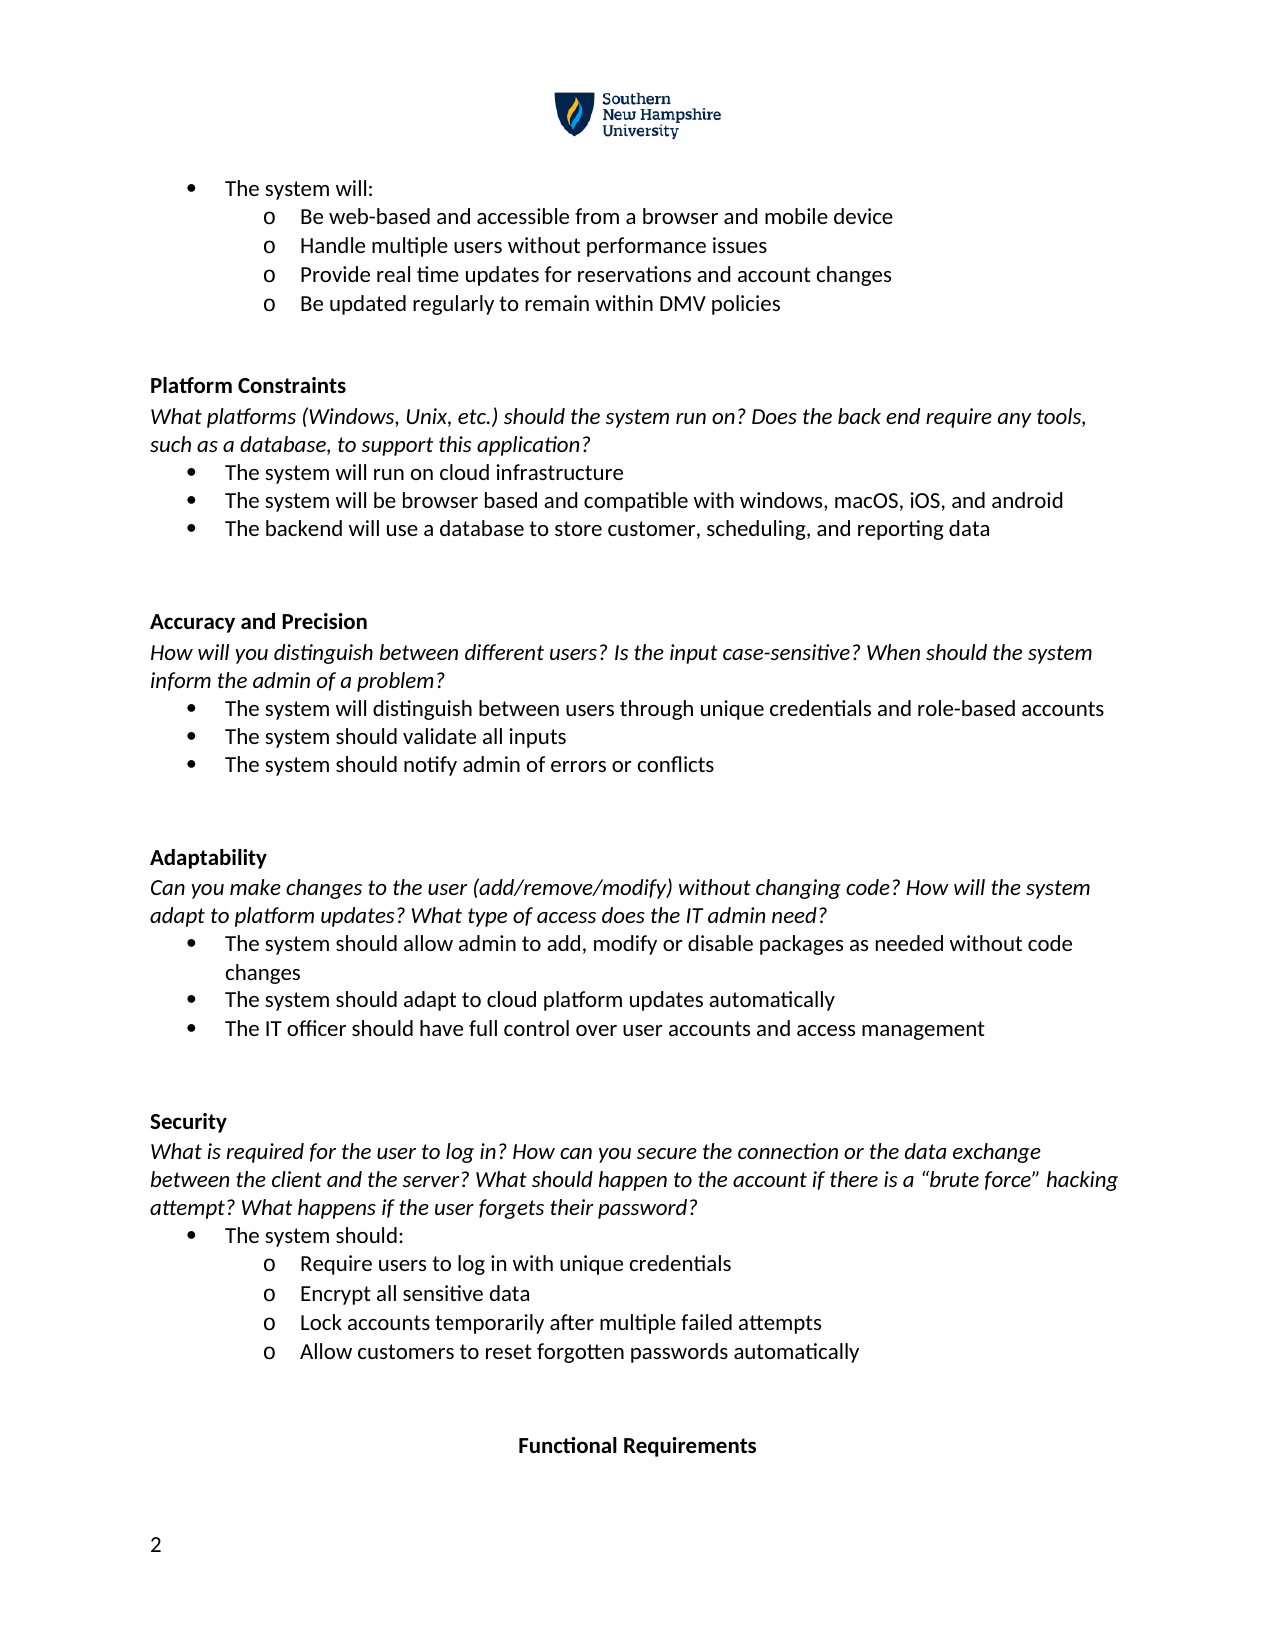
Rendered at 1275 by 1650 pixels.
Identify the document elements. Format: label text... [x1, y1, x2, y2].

list The system should adapt to cloud platform updates automatically [187, 986, 1125, 1014]
list Encrypt all sensitive data [262, 1279, 1125, 1308]
subtitle Accuracy and Precision [150, 607, 1125, 636]
list The backend will use a database to store customer, scheduling, and reporting data [187, 514, 1125, 542]
text How will you distinguish between different users? Is the input case-sensitive? When should the system inform the admin of a problem? [150, 638, 1125, 694]
list The system should: [187, 1221, 1125, 1249]
subtitle Platform Constraints [150, 372, 1125, 400]
subtitle Security [150, 1107, 1125, 1135]
list Be web-based and accessible from a browser and mobile device [262, 202, 1125, 231]
text What is required for the user to log in? How can you secure the connection or the data exchange between the client and the server? What should happen to the account if there is a “brute force” hacking attempt? What happens if the user forgets their password? [150, 1137, 1125, 1221]
list Be updated regularly to remain within DMV policies [262, 289, 1125, 319]
list The system should allow admin to add, modify or disable packages as needed without code changes [187, 929, 1125, 986]
picture [546, 75, 729, 154]
list The IT officer should have full control over user accounts and access management [187, 1014, 1125, 1042]
text What platforms (Windows, Unix, etc.) should the system run on? Does the back end require any tools, such as a database, to support this application? [150, 402, 1125, 458]
list The system will be browser based and compatible with windows, macOS, iOS, and android [187, 486, 1125, 514]
list Require users to log in with unique credentials [262, 1249, 1125, 1279]
subtitle Adaptability [150, 843, 1125, 871]
list Handle multiple users without performance issues [262, 231, 1125, 260]
subtitle Functional Requirements [150, 1432, 1125, 1460]
list The system should notify admin of errors or conflicts [187, 750, 1125, 778]
list Provide real time updates for reservations and account changes [262, 260, 1125, 289]
list Allow customers to reset forgotten passwords automatically [262, 1337, 1125, 1366]
text Can you make changes to the user (add/remove/modify) without changing code? How will the system adapt to platform updates? What type of access does the IT admin need? [150, 873, 1125, 929]
list Lock accounts temporarily after multiple failed attempts [262, 1308, 1125, 1337]
list The system will: [187, 174, 1125, 202]
list The system will distinguish between users through unique credentials and role-based accounts [187, 694, 1125, 722]
list The system will run on cloud infrastructure [187, 458, 1125, 486]
list The system should validate all inputs [187, 722, 1125, 750]
